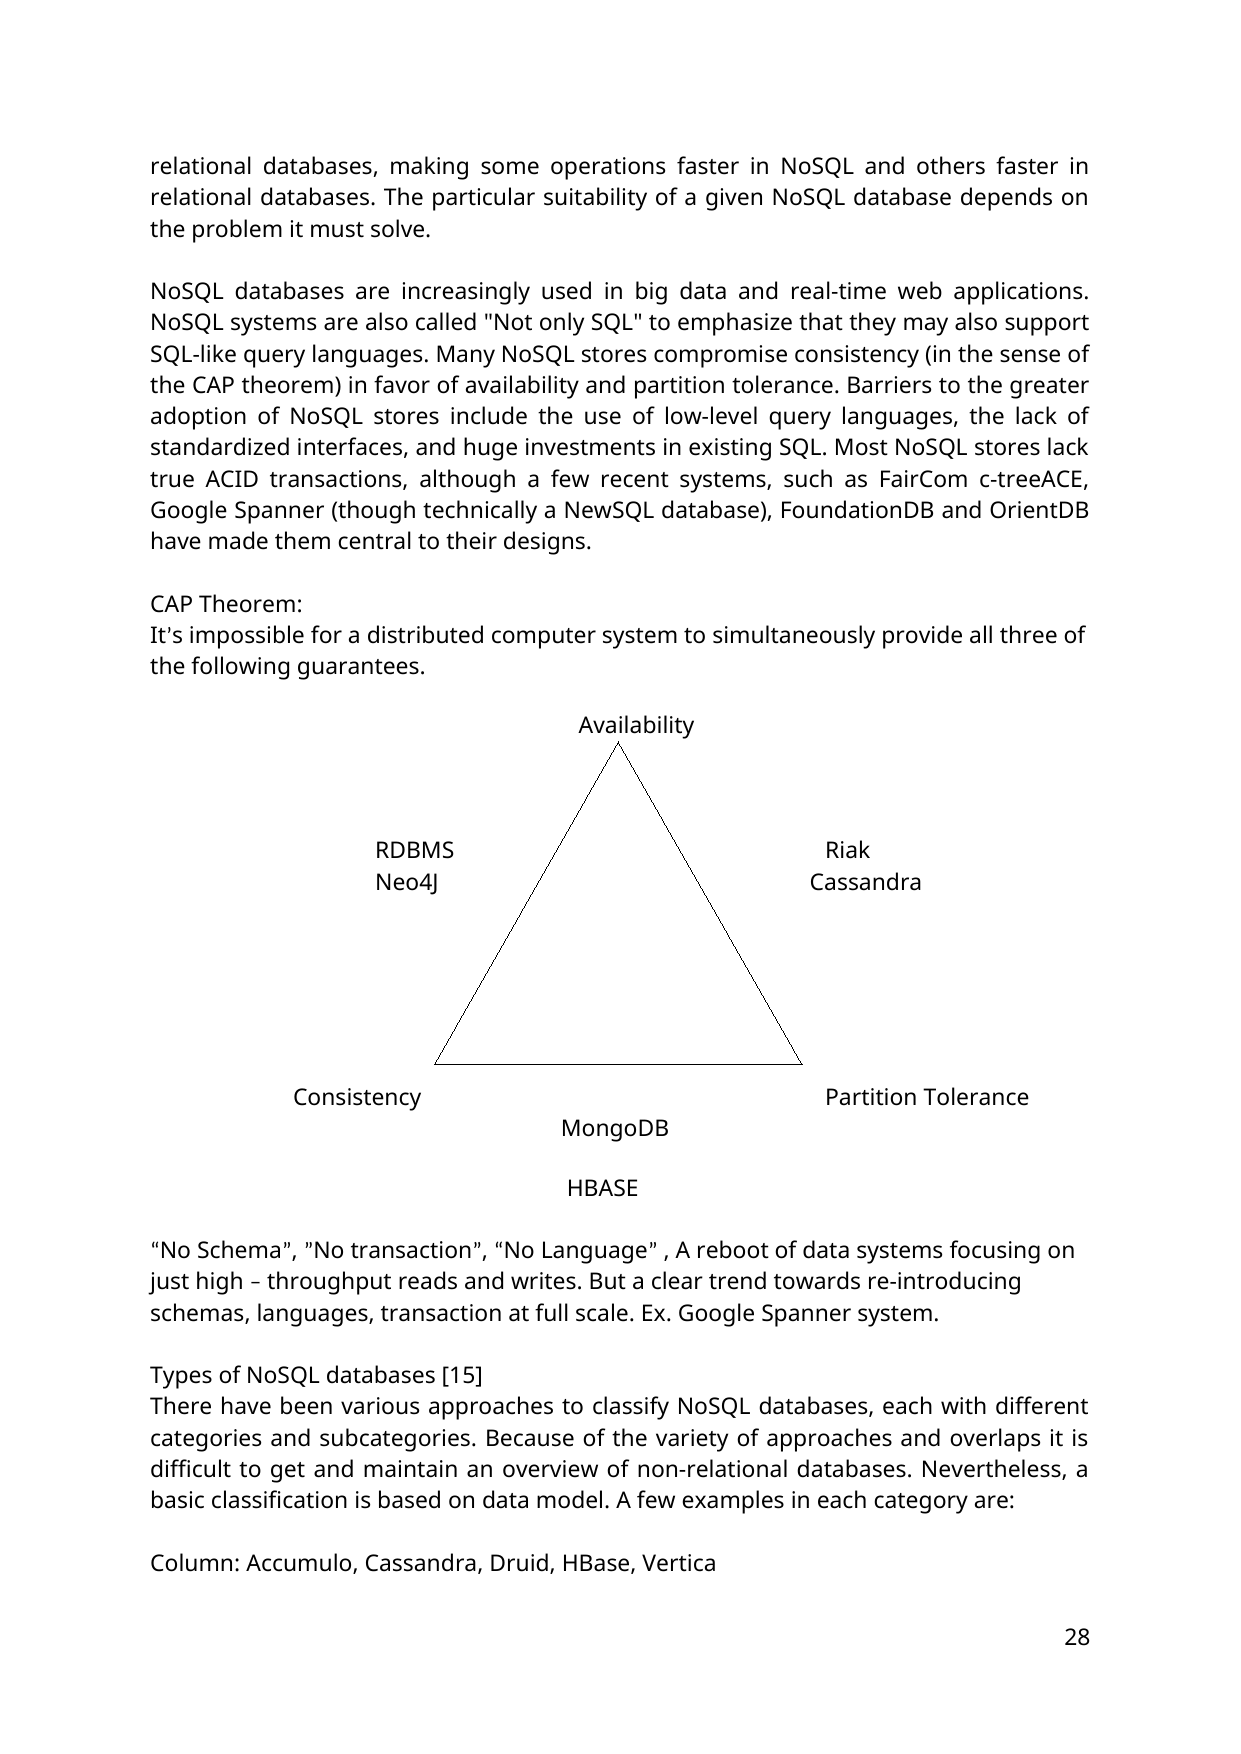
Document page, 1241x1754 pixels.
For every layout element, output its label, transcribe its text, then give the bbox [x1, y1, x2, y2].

text NoSQL databases are increasingly used in big data and real-time web applications. NoSQL systems are also called "Not only SQL" to emphasize that they may also support SQL-like query languages. Many NoSQL stores compromise consistency (in the sense of the CAP theorem) in favor of availability and partition tolerance. Barriers to the greater adoption of NoSQL stores include the use of low-level query languages, the lack of standardized interfaces, and huge investments in existing SQL. Most NoSQL stores lack true ACID transactions, although a few recent systems, such as FairCom c-treeACE, Google Spanner (though technically a NewSQL database), FoundationDB and OrientDB have made them central to their designs. [150, 275, 1090, 556]
text There have been various approaches to classify NoSQL databases, each with different categories and subcategories. Because of the variety of approaches and overlaps it is difficult to get and maintain an overview of non-relational databases. Nevertheless, a basic classification is based on data model. A few examples in each category are: [150, 1390, 1090, 1515]
text Types of NoSQL databases [15] [150, 1359, 1090, 1390]
text Neo4J Cassandra [690, 866, 1090, 897]
text HBASE [450, 1172, 1090, 1203]
text CAP Theorem: [150, 587, 1090, 619]
text Availability [525, 709, 1090, 741]
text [150, 150, 1090, 244]
text “No Schema”, ”No transaction”, “No Language” , A reboot of data systems focusing on just high – throughput reads and writes. But a clear trend towards re-introducing schemas, languages, transaction at full scale. Ex. Google Spanner system. [150, 1234, 1090, 1328]
text RDBMS Riak [300, 834, 565, 866]
text It’s impossible for a distributed computer system to simultaneously provide all three of the following guarantees. [150, 619, 1090, 681]
text MongoDB [150, 1112, 1090, 1143]
text Consistency Partition Tolerance [150, 1081, 1090, 1112]
text Neo4J Cassandra [300, 866, 546, 897]
text RDBMS Riak [672, 834, 1090, 866]
text Column: Accumulo, Cassandra, Druid, HBase, Vertica [150, 1547, 1090, 1578]
